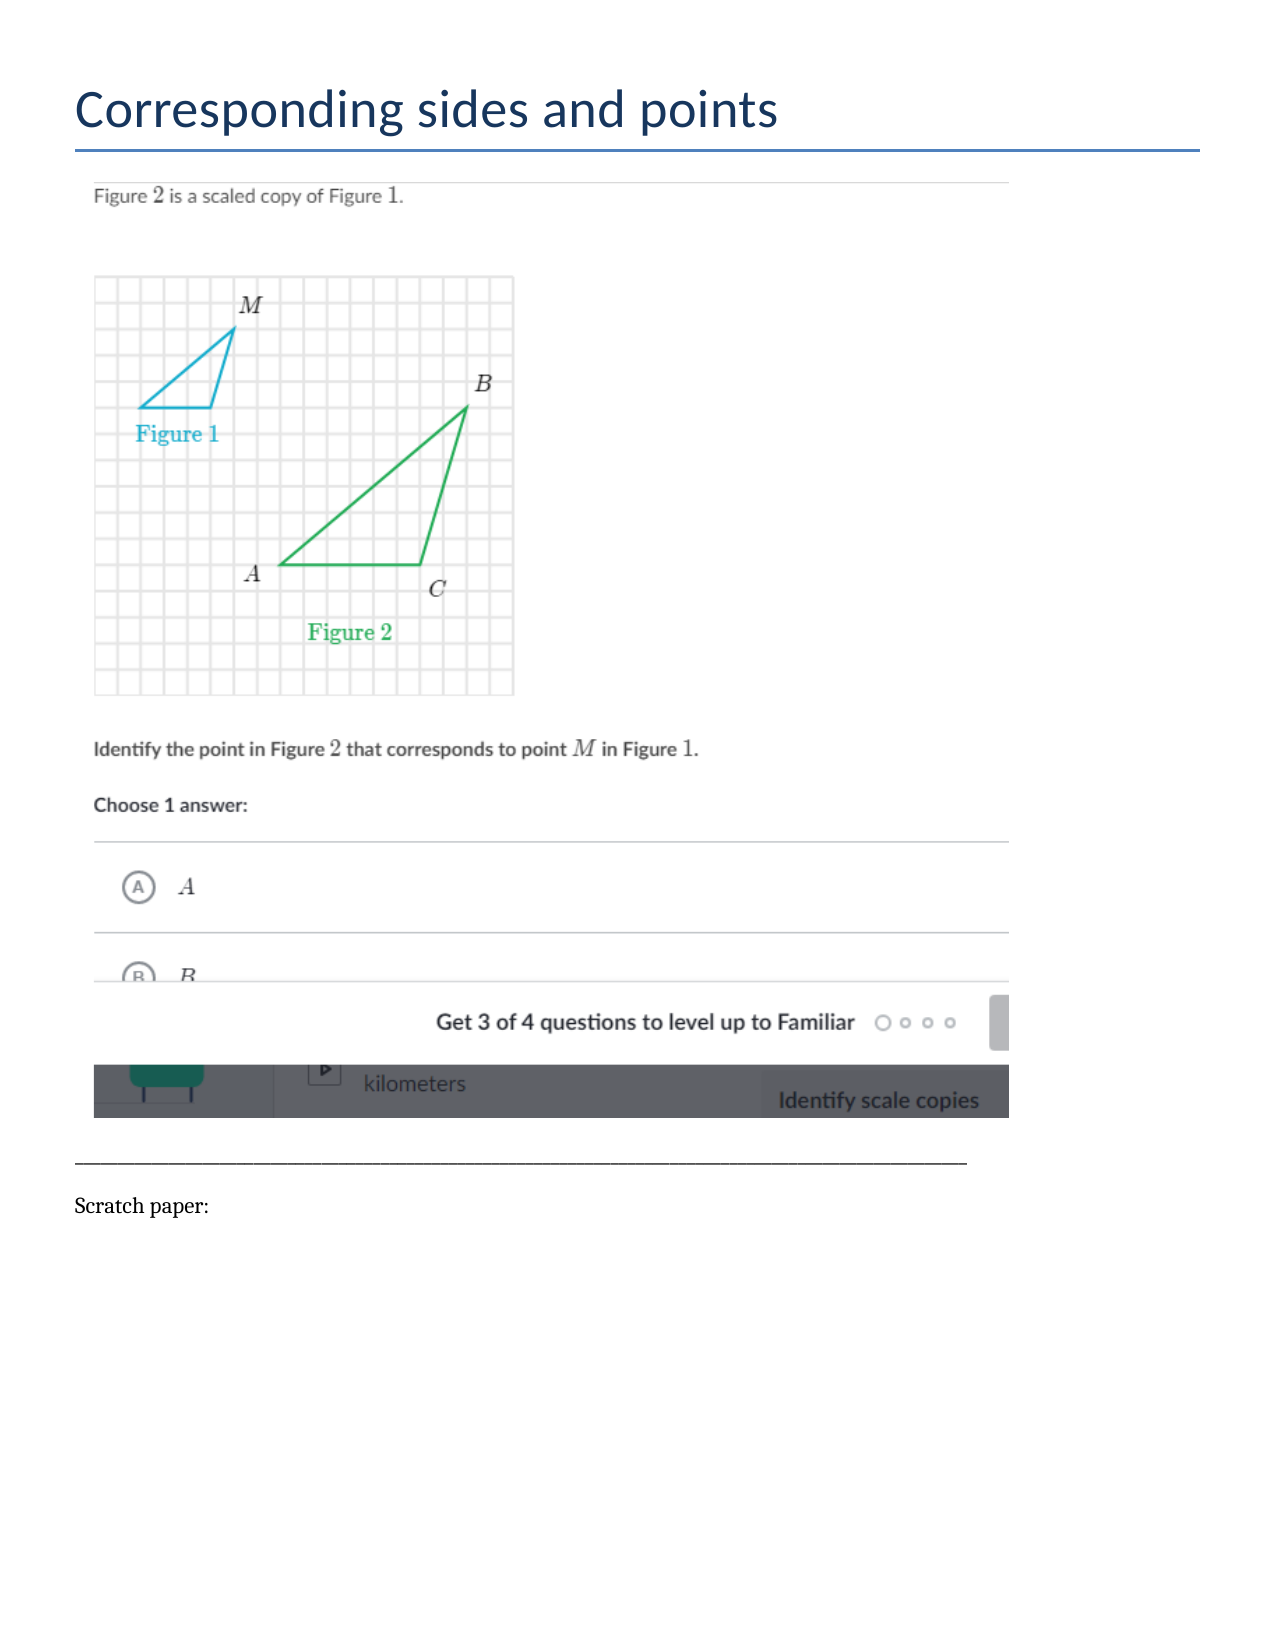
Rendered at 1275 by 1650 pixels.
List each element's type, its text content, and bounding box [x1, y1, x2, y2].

text _________________________________________________________________________________________________________ [75, 1142, 1200, 1168]
title Corresponding sides and points [75, 75, 1200, 149]
text Scratch paper: [75, 1193, 1200, 1219]
picture [93, 182, 1009, 1118]
